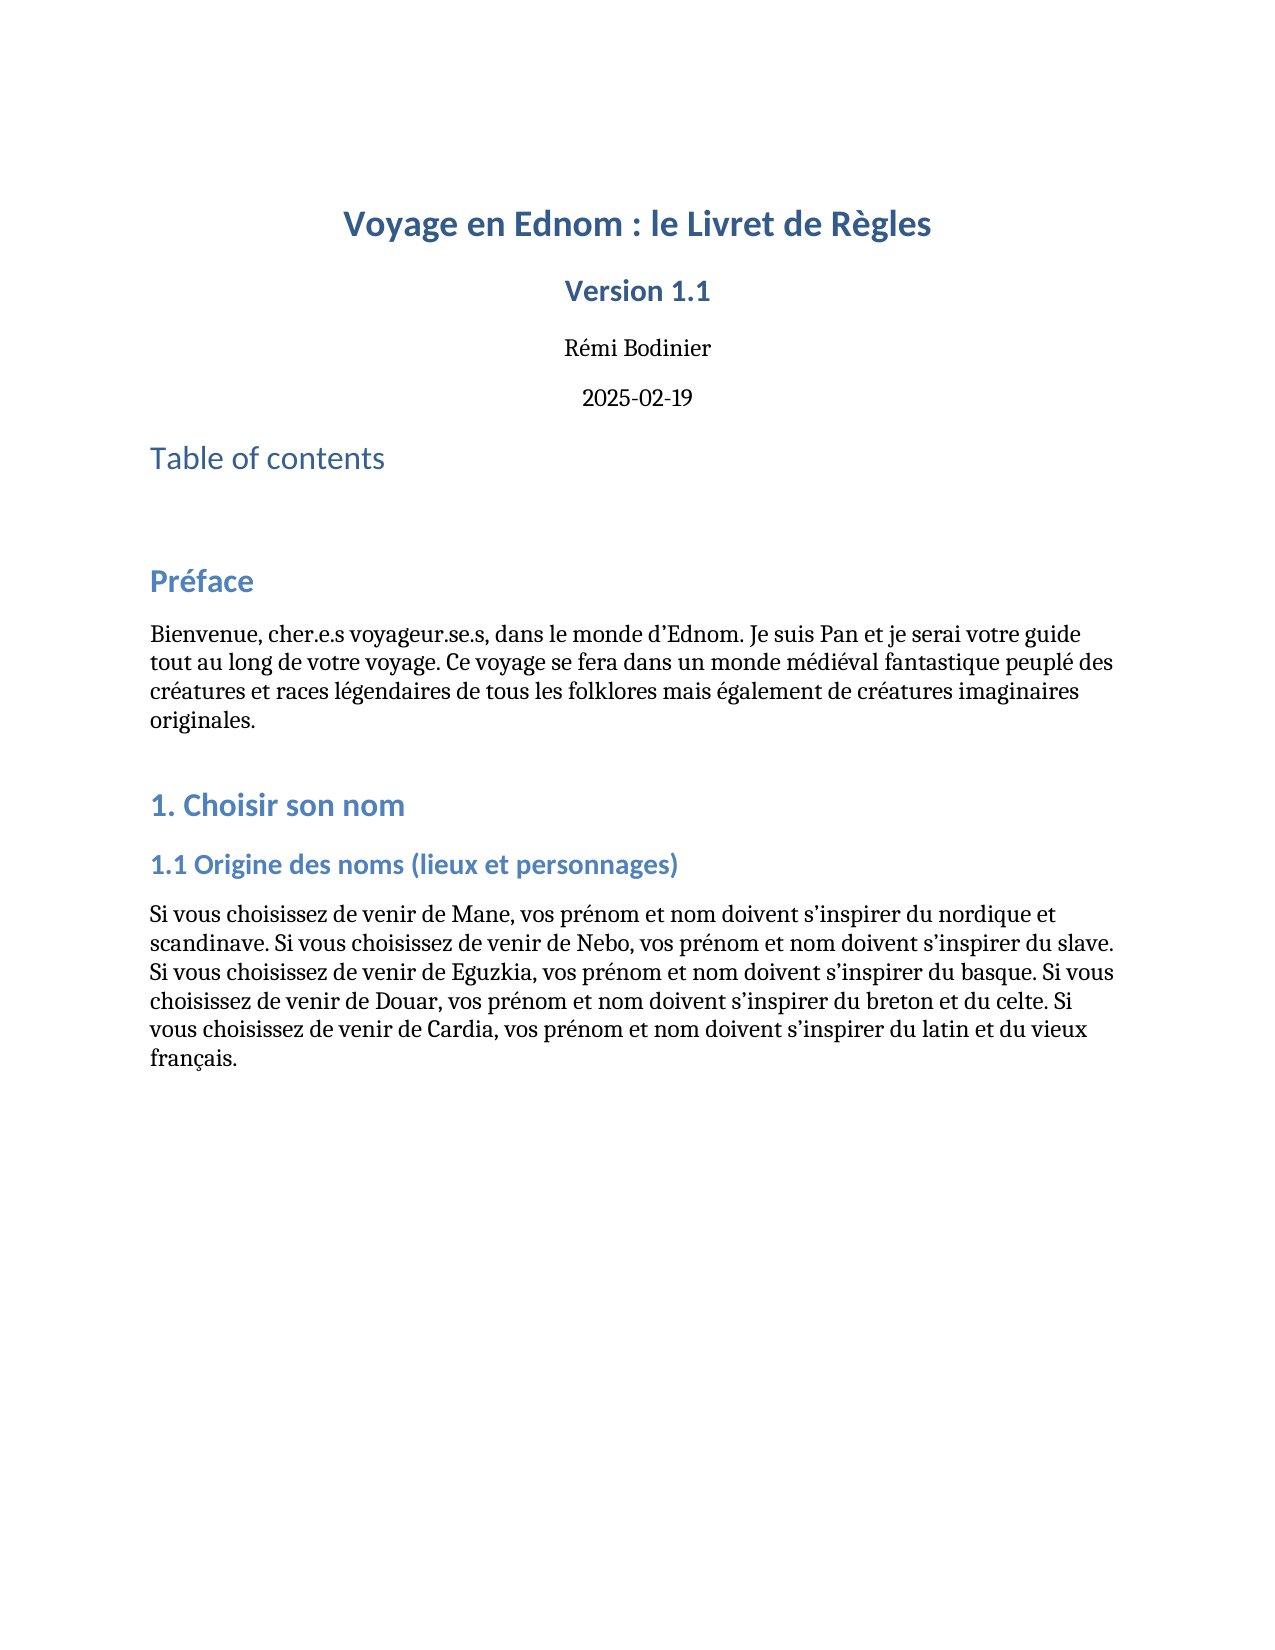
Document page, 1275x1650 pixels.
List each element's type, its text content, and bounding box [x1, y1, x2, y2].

title Voyage en Ednom : le Livret de Règles [150, 200, 1125, 246]
subtitle Version 1.1 [150, 271, 1125, 309]
subtitle 1. Choisir son nom [150, 784, 1125, 825]
text Si vous choisissez de venir de Mane, vos prénom et nom doivent s’inspirer du nordique et scandinave. Si vous choisissez de venir de Nebo, vos prénom et nom doivent s’inspirer du slave. Si vous choisissez de venir de Eguzkia, vos prénom et nom doivent s’inspirer du basque. Si vous choisissez de venir de Douar, vos prénom et nom doivent s’inspirer du breton et du celte. Si vous choisissez de venir de Cardia, vos prénom et nom doivent s’inspirer du latin et du vieux français. [150, 900, 1125, 1073]
text Rémi Bodinier [150, 334, 1125, 363]
subtitle 1.1 Origine des noms (lieux et personnages) [150, 846, 1125, 882]
text Bienvenue, cher.e.s voyageur.se.s, dans le monde d’Ednom. Je suis Pan et je serai votre guide tout au long de votre voyage. Ce voyage se fera dans un monde médiéval fantastique peuplé des créatures et races légendaires de tous les folklores mais également de créatures imaginaires originales. [150, 619, 1125, 734]
subtitle Préface [150, 560, 1125, 601]
text 2025-02-19 [150, 383, 1125, 412]
